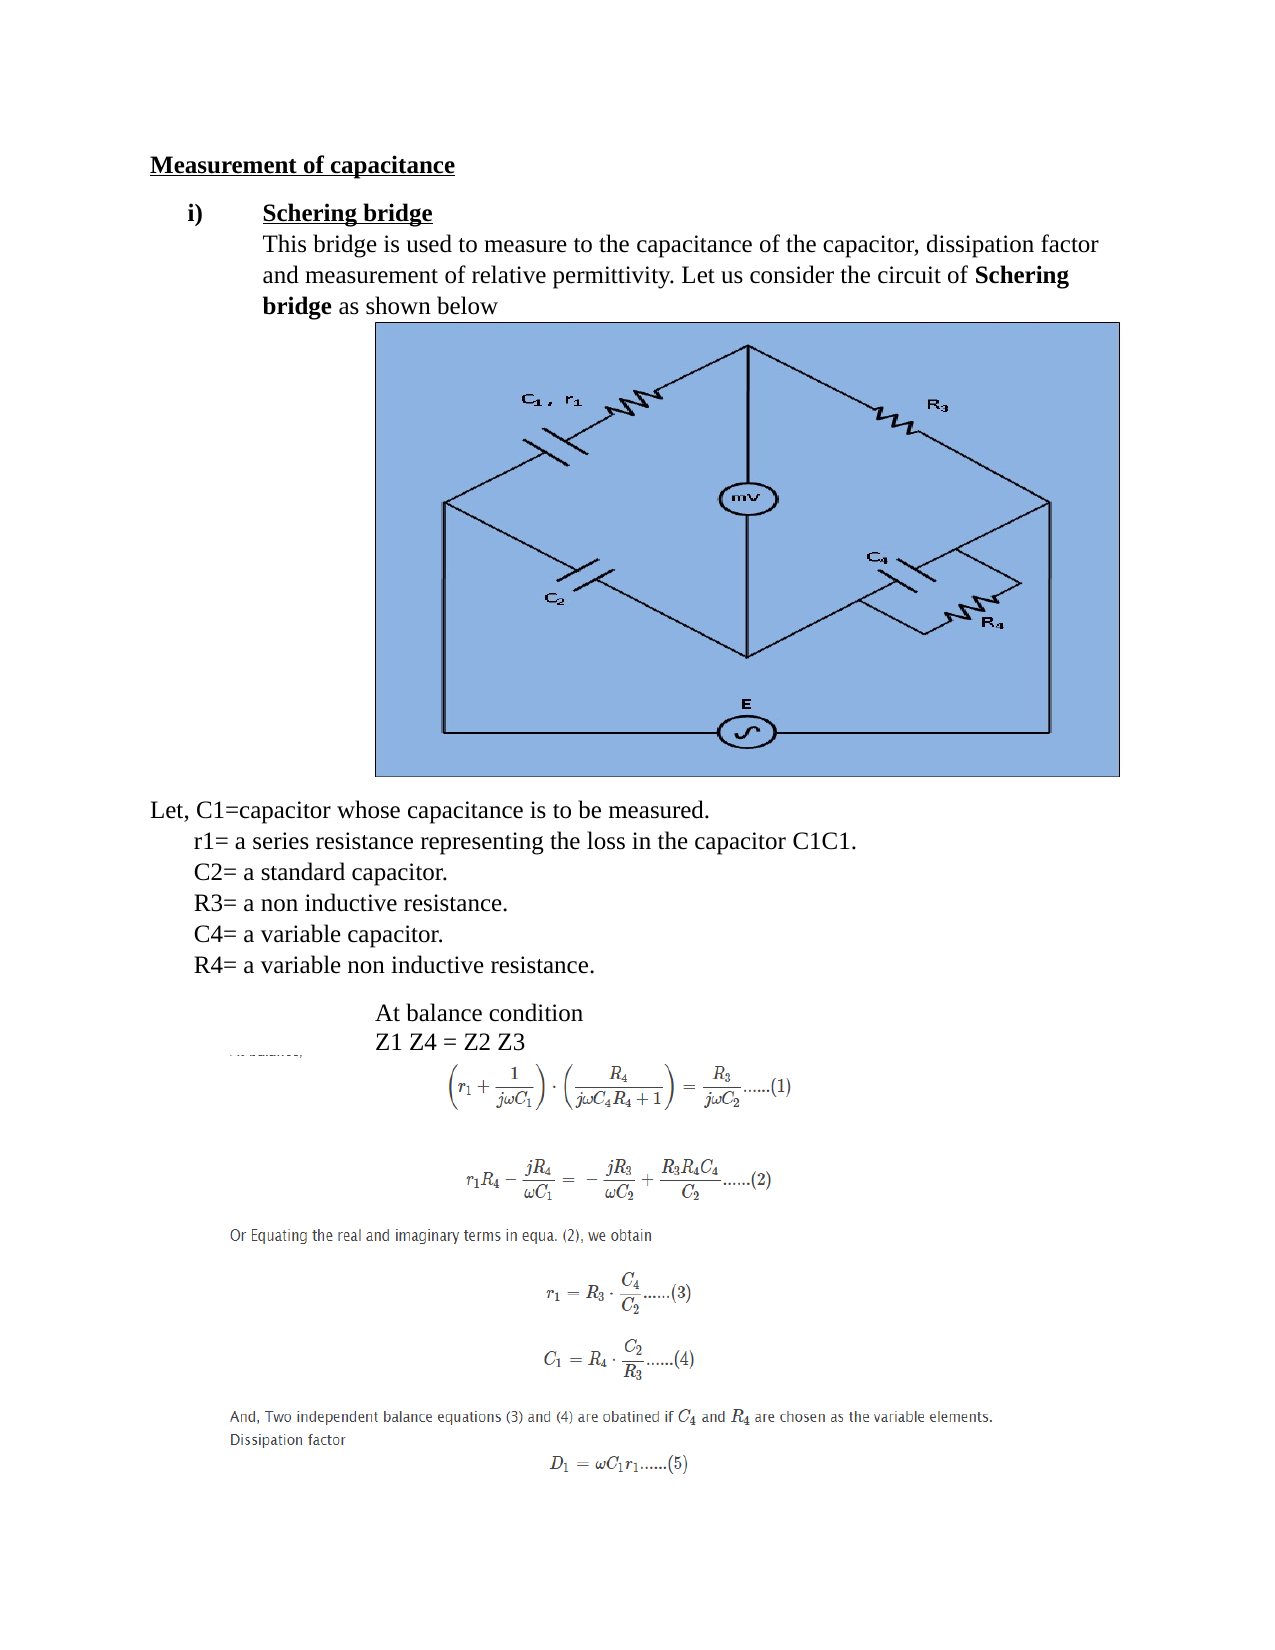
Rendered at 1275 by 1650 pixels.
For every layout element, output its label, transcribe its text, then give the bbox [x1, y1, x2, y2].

text At balance condition [300, 998, 1125, 1027]
text Let, C1=capacitor whose capacitance is to be measured. r1= a series resistance representing the loss in the capacitor C1C1. C2= a standard capacitor. R3= a non inductive resistance. C4= a variable capacitor. R4= a variable non inductive resistance. [150, 795, 1125, 979]
list Schering bridge [187, 198, 1125, 226]
text Measurement of capacitance [150, 150, 1125, 179]
picture [225, 1055, 999, 1481]
picture [375, 321, 1122, 777]
text Z1 Z4 = Z2 Z3 [300, 1027, 1125, 1056]
list This bridge is used to measure to the capacitance of the capacitor, dissipation factor and measurement of relative permittivity. Let us consider the circuit of Schering bridge as shown below [262, 229, 1125, 319]
